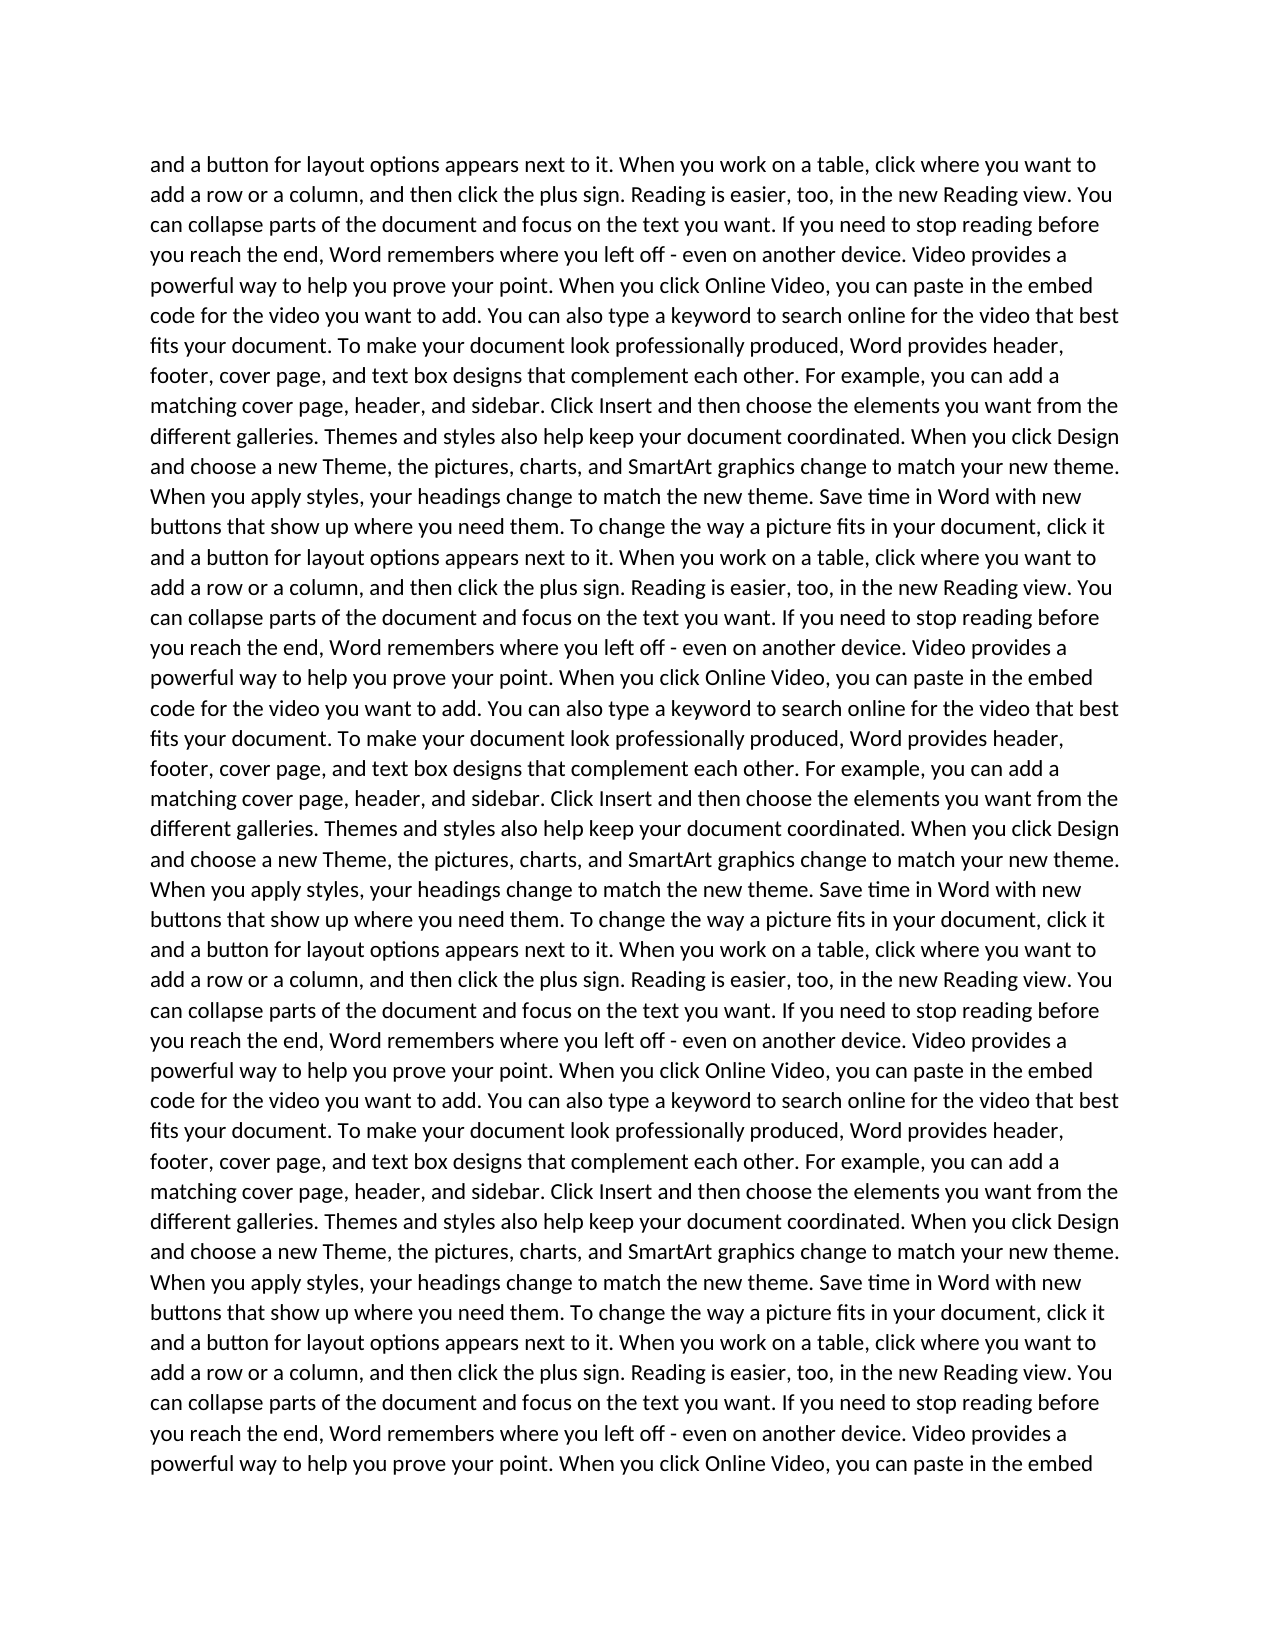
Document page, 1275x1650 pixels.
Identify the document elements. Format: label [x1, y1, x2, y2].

text [150, 150, 1125, 1477]
